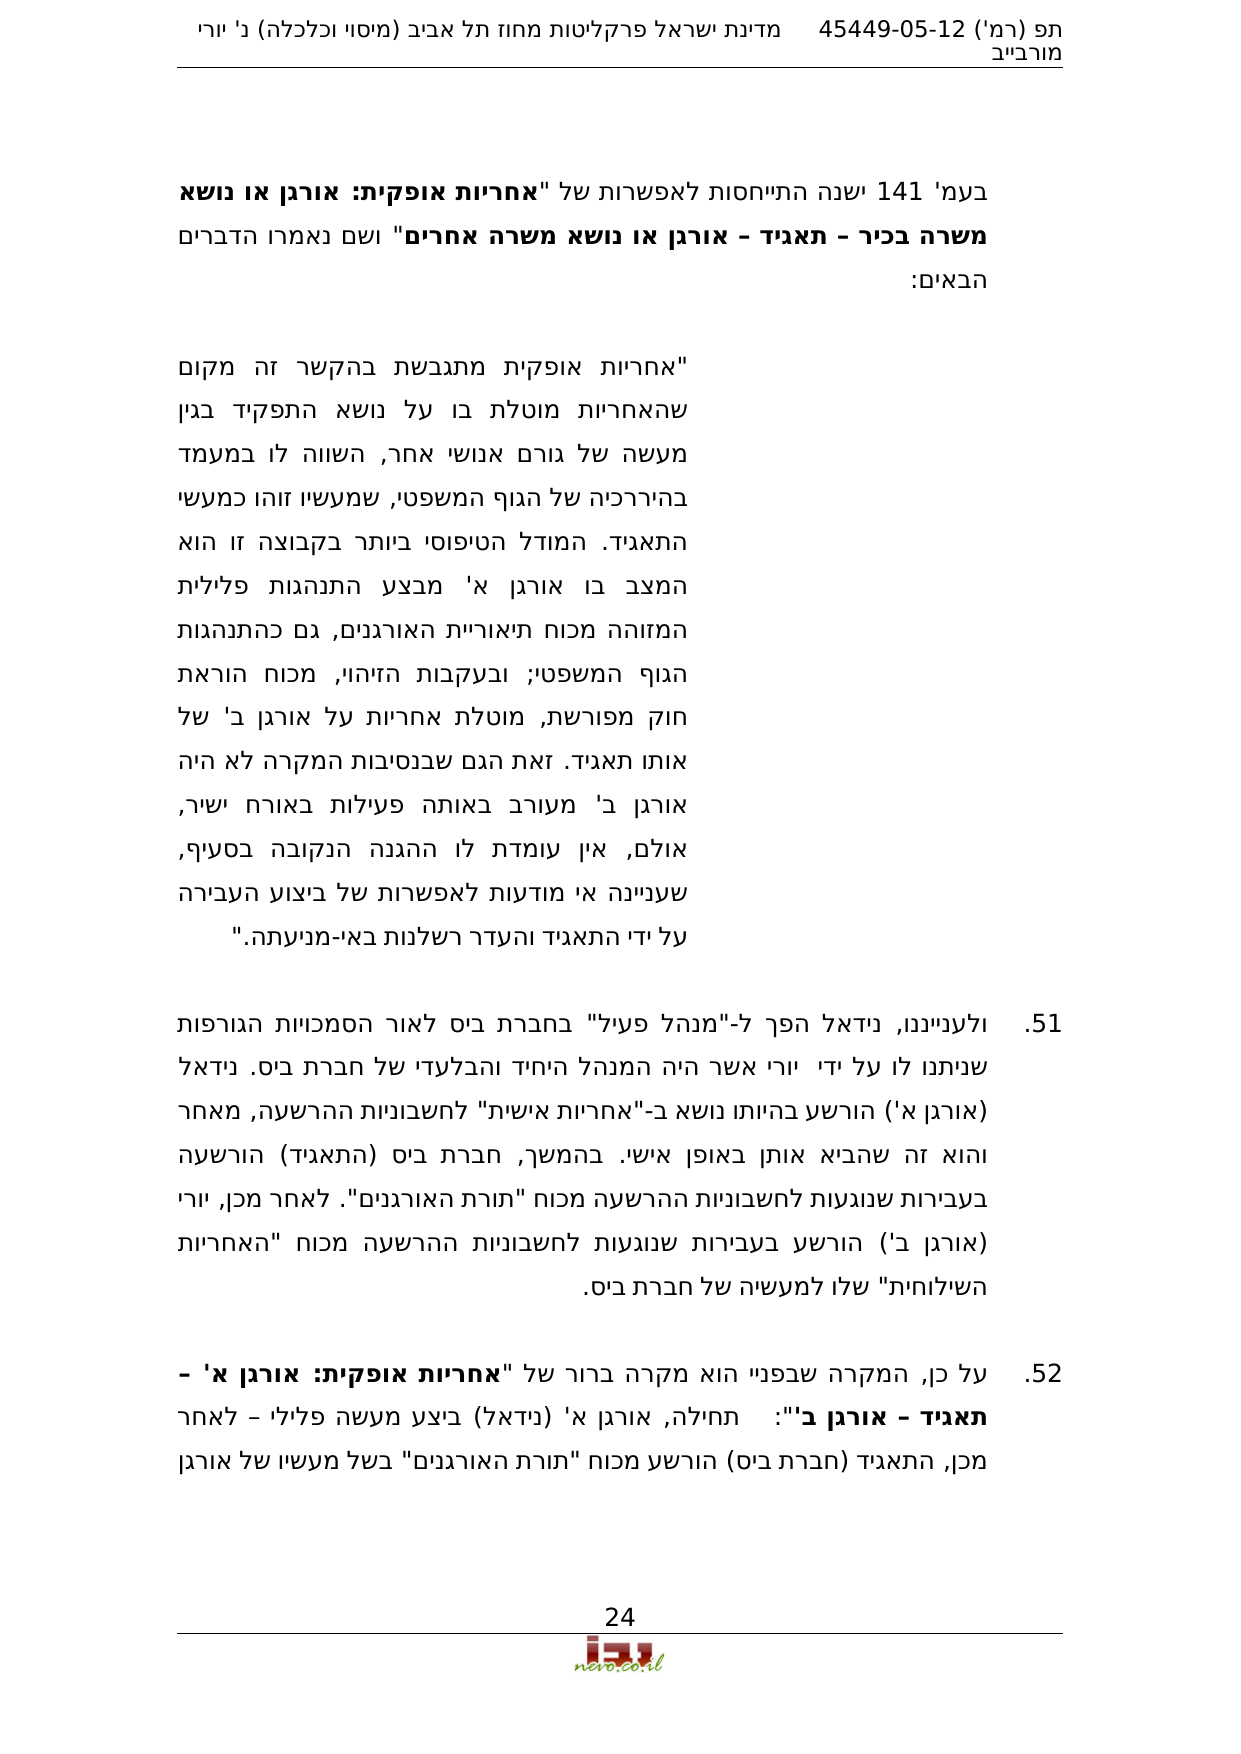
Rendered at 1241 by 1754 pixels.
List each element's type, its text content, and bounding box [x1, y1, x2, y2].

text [177, 177, 1063, 294]
picture [574, 1635, 666, 1673]
text "אחריות אופקית מתגבשת בהקשר זה מקום שהאחריות מוטלת בו על נושא התפקיד בגין מעשה של גורם אנושי אחר, השווה לו במעמד בהיררכיה של הגוף המשפטי, שמעשיו זוהו כמעשי התאגיד. המודל הטיפוסי ביותר בקבוצה זו הוא המצב בו אורגן א' מבצע התנהגות פלילית המזוהה מכוח תיאוריית האורגנים, גם כהתנהגות הגוף המשפטי; ובעקבות הזיהוי, מכוח הוראת חוק מפורשת, מוטלת אחריות על אורגן ב' של אותו תאגיד. זאת הגם שבנסיבות המקרה לא היה אורגן ב' מעורב באותה פעילות באורח ישיר, אולם, אין עומדת לו ההגנה הנקובה בסעיף, שעניינה אי מודעות לאפשרות של ביצוע העבירה על ידי התאגיד והעדר רשלנות באי-מניעתה." [177, 352, 688, 951]
text 51. ולענייננו, נידאל הפך ל-"מנהל פעיל" בחברת ביס לאור הסמכויות הגורפות שניתנו לו על ידי יורי אשר היה המנהל היחיד והבלעדי של חברת ביס. נידאל (אורגן א') הורשע בהיותו נושא ב-"אחריות אישית" לחשבוניות ההרשעה, מאחר והוא זה שהביא אותן באופן אישי. בהמשך, חברת ביס (התאגיד) הורשעה בעבירות שנוגעות לחשבוניות ההרשעה מכוח "תורת האורגנים". לאחר מכן, יורי (אורגן ב') הורשע בעבירות שנוגעות לחשבוניות ההרשעה מכוח "האחריות השילוחית" שלו למעשיה של חברת ביס. [177, 1009, 1063, 1301]
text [177, 1359, 1063, 1476]
